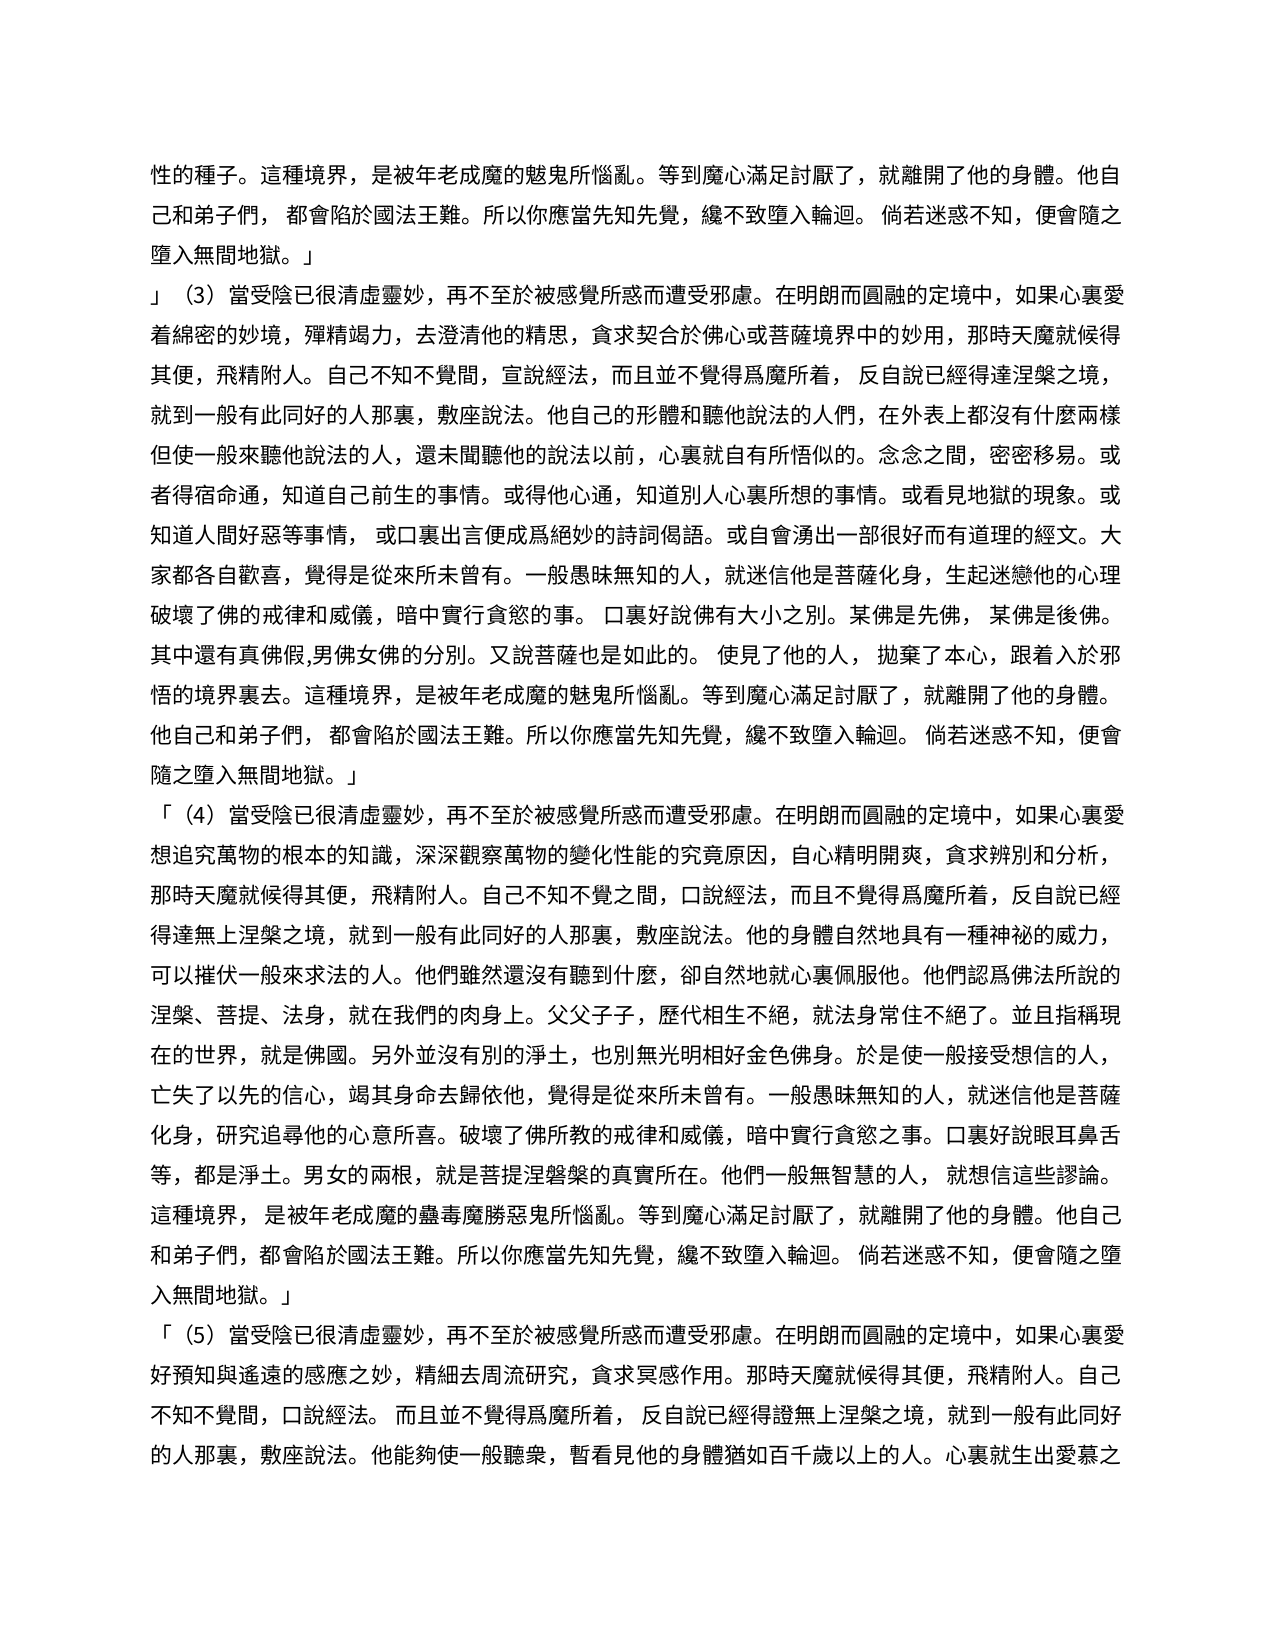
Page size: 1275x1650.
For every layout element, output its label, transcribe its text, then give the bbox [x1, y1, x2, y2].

text 「（4）當受陰已很清虛靈妙，再不至於被感覺所惑而遭受邪慮。在明朗而圓融的定境中，如果心裏愛想追究萬物的根本的知識，深深觀察萬物的變化性能的究竟原因，自心精明開爽，貪求辨別和分析，那時天魔就候得其便，飛精附人。自己不知不覺之間，口說經法，而且不覺得爲魔所着，反自說已經得達無上涅槃之境，就到一般有此同好的人那裏，敷座說法。他的身體自然地具有一種神祕的威力，可以摧伏一般來求法的人。他們雖然還沒有聽到什麼，卻自然地就心裏佩服他。他們認爲佛法所說的涅槃、菩提、法身，就在我們的肉身上。父父子子，歷代相生不絕，就法身常住不絕了。並且指稱現在的世界，就是佛國。另外並沒有別的淨土，也別無光明相好金色佛身。於是使一般接受想信的人，亡失了以先的信心，竭其身命去歸依他，覺得是從來所未曾有。一般愚昧無知的人，就迷信他是菩薩化身，研究追尋他的心意所喜。破壞了佛所教的戒律和威儀，暗中實行貪慾之事。口裏好說眼耳鼻舌等，都是淨土。男女的兩根，就是菩提涅磐槃的真實所在。他們一般無智慧的人， 就想信這些謬論。這種境界， 是被年老成魔的蠱毒魔勝惡鬼所惱亂。等到魔心滿足討厭了，就離開了他的身體。他自己和弟子們，都會陷於國法王難。所以你應當先知先覺，纔不致墮入輪迴。 倘若迷惑不知，便會隨之墮入無間地獄。」 [150, 790, 1125, 1310]
text 」（3）當受陰已很清虛靈妙，再不至於被感覺所惑而遭受邪慮。在明朗而圓融的定境中，如果心裏愛着綿密的妙境，殫精竭力，去澄清他的精思，貪求契合於佛心或菩薩境界中的妙用，那時天魔就候得其便，飛精附人。自己不知不覺間，宣說經法，而且並不覺得爲魔所着， 反自說已經得達涅槃之境，就到一般有此同好的人那裏，敷座說法。他自己的形體和聽他說法的人們，在外表上都沒有什麼兩樣。但使一般來聽他說法的人，還未聞聽他的說法以前，心裏就自有所悟似的。念念之間，密密移易。或者得宿命通，知道自己前生的事情。或得他心通，知道別人心裏所想的事情。或看見地獄的現象。或知道人間好惡等事情， 或口裏出言便成爲絕妙的詩詞偈語。或自會湧出一部很好而有道理的經文。大家都各自歡喜，覺得是從來所未曾有。一般愚昧無知的人，就迷信他是菩薩化身，生起迷戀他的心理。破壞了佛的戒律和威儀，暗中實行貪慾的事。 口裏好說佛有大小之別。某佛是先佛， 某佛是後佛。 其中還有真佛假,男佛女佛的分別。又說菩薩也是如此的。 使見了他的人， 拋棄了本心，跟着入於邪悟的境界裏去。這種境界，是被年老成魔的魅鬼所惱亂。等到魔心滿足討厭了，就離開了他的身體。他自己和弟子們， 都會陷於國法王難。所以你應當先知先覺，纔不致墮入輪迴。 倘若迷惑不知，便會隨之墮入無間地獄。」 [150, 270, 1125, 790]
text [150, 150, 1125, 270]
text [150, 1310, 1125, 1470]
